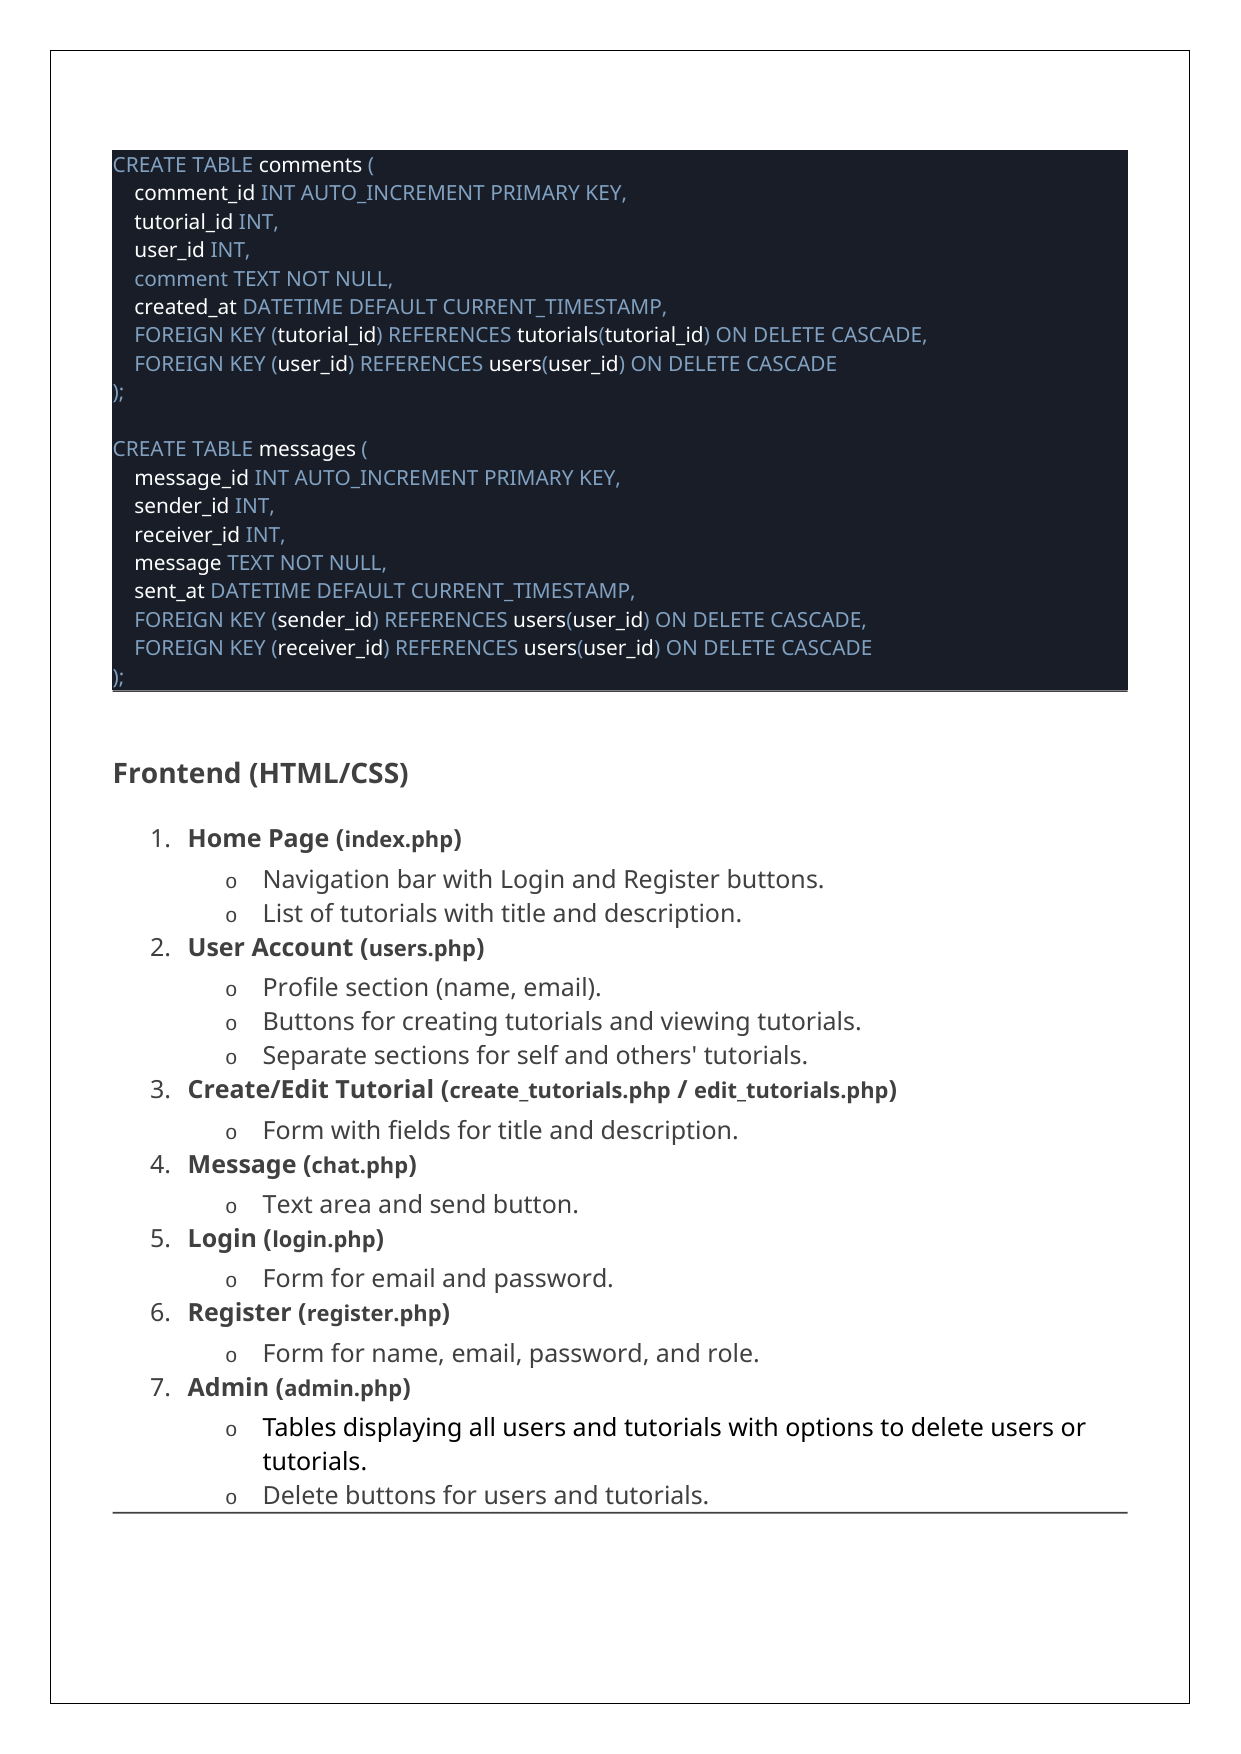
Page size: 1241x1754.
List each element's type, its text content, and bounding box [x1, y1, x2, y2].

list Text area and send button. [225, 1187, 1128, 1221]
text FOREIGN KEY (user_id) REFERENCES users(user_id) ON DELETE CASCADE [112, 349, 1128, 377]
list Login (login.php) [150, 1221, 1128, 1255]
list Tables displaying all users and tutorials with options to delete users or tutorials. [225, 1410, 1128, 1478]
text user_id INT, [112, 235, 1128, 264]
list List of tutorials with title and description. [225, 895, 1128, 929]
text ); [112, 377, 1128, 406]
list Delete buttons for users and tutorials. [225, 1478, 1128, 1511]
text FOREIGN KEY (receiver_id) REFERENCES users(user_id) ON DELETE CASCADE [112, 633, 1128, 662]
text message_id INT AUTO_INCREMENT PRIMARY KEY, [112, 463, 1128, 491]
text message TEXT NOT NULL, [112, 548, 1128, 577]
list Form with fields for title and description. [225, 1112, 1128, 1146]
text tutorial_id INT, [112, 207, 1128, 235]
text Frontend (HTML/CSS) [112, 753, 1128, 792]
list User Account (users.php) [150, 929, 1128, 963]
list Navigation bar with Login and Register buttons. [225, 861, 1128, 895]
text CREATE TABLE messages ( [112, 434, 1128, 463]
list Separate sections for self and others' tutorials. [225, 1038, 1128, 1072]
list Admin (admin.php) [150, 1369, 1128, 1403]
text CREATE TABLE comments ( [112, 150, 1128, 178]
list Register (register.php) [150, 1295, 1128, 1329]
text ); [112, 662, 1128, 690]
text receiver_id INT, [112, 520, 1128, 548]
list Create/Edit Tutorial (create_tutorials.php / edit_tutorials.php) [150, 1072, 1128, 1106]
list Profile section (name, email). [225, 970, 1128, 1004]
list Form for email and password. [225, 1261, 1128, 1295]
list Message (chat.php) [150, 1146, 1128, 1180]
text created_at DATETIME DEFAULT CURRENT_TIMESTAMP, [112, 292, 1128, 321]
text sent_at DATETIME DEFAULT CURRENT_TIMESTAMP, [112, 577, 1128, 605]
list Form for name, email, password, and role. [225, 1335, 1128, 1369]
text FOREIGN KEY (sender_id) REFERENCES users(user_id) ON DELETE CASCADE, [112, 605, 1128, 633]
text comment_id INT AUTO_INCREMENT PRIMARY KEY, [112, 178, 1128, 207]
list Home Page (index.php) [150, 821, 1128, 855]
text FOREIGN KEY (tutorial_id) REFERENCES tutorials(tutorial_id) ON DELETE CASCADE, [112, 321, 1128, 349]
text comment TEXT NOT NULL, [112, 264, 1128, 292]
text sender_id INT, [112, 491, 1128, 520]
list Buttons for creating tutorials and viewing tutorials. [225, 1004, 1128, 1038]
